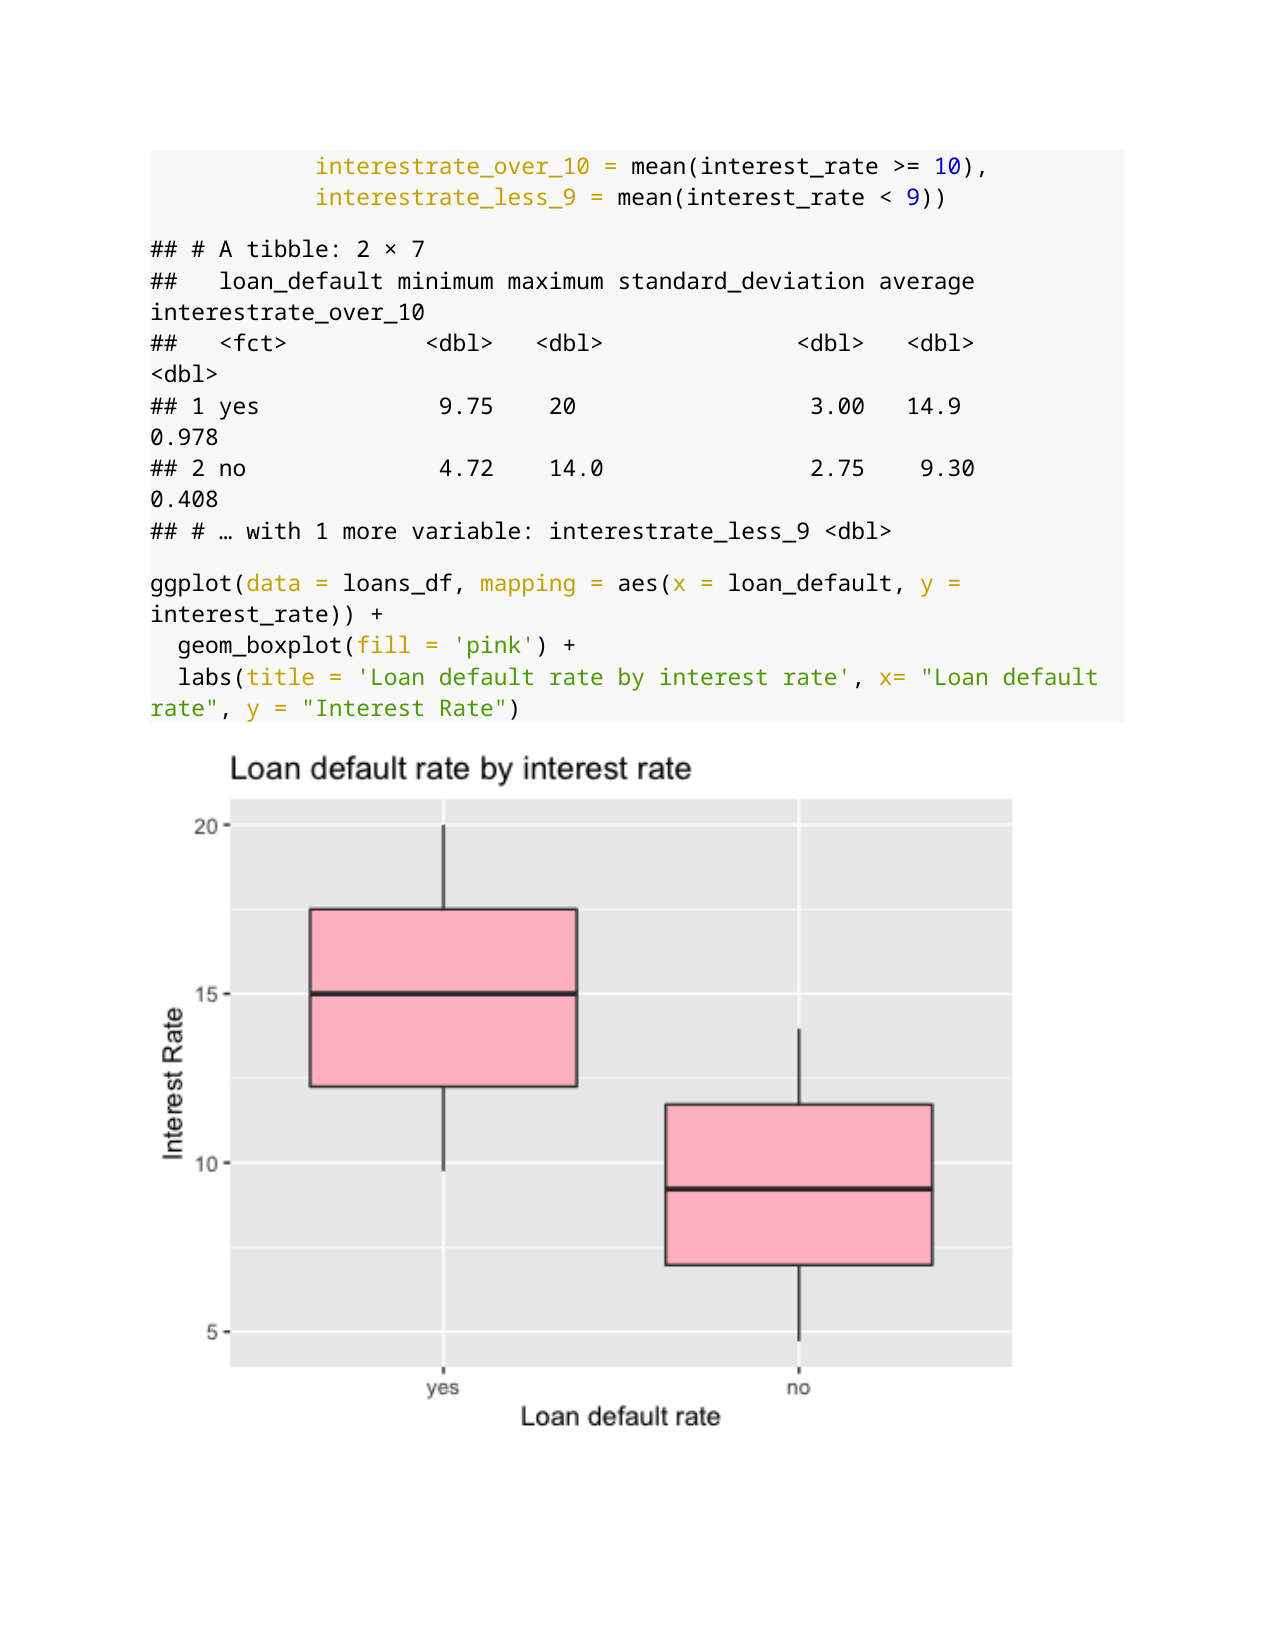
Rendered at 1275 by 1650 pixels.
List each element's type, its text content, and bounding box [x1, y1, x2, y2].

text ## # A tibble: 2 × 7 ## loan_default minimum maximum standard_deviation average interestrate_over_10 ## <fct> <dbl> <dbl> <dbl> <dbl> <dbl> ## 1 yes 9.75 20 3.00 14.9 0.978 ## 2 no 4.72 14.0 2.75 9.30 0.408 ## # … with 1 more variable: interestrate_less_9 <dbl> [150, 233, 1125, 546]
picture [150, 743, 1025, 1444]
text ggplot(data = loans_df, mapping = aes(x = loan_default, y = interest_rate)) + geom_boxplot(fill = 'pink') + labs(title = 'Loan default rate by interest rate', x= "Loan default rate", y = "Interest Rate") [384, 567, 1125, 723]
